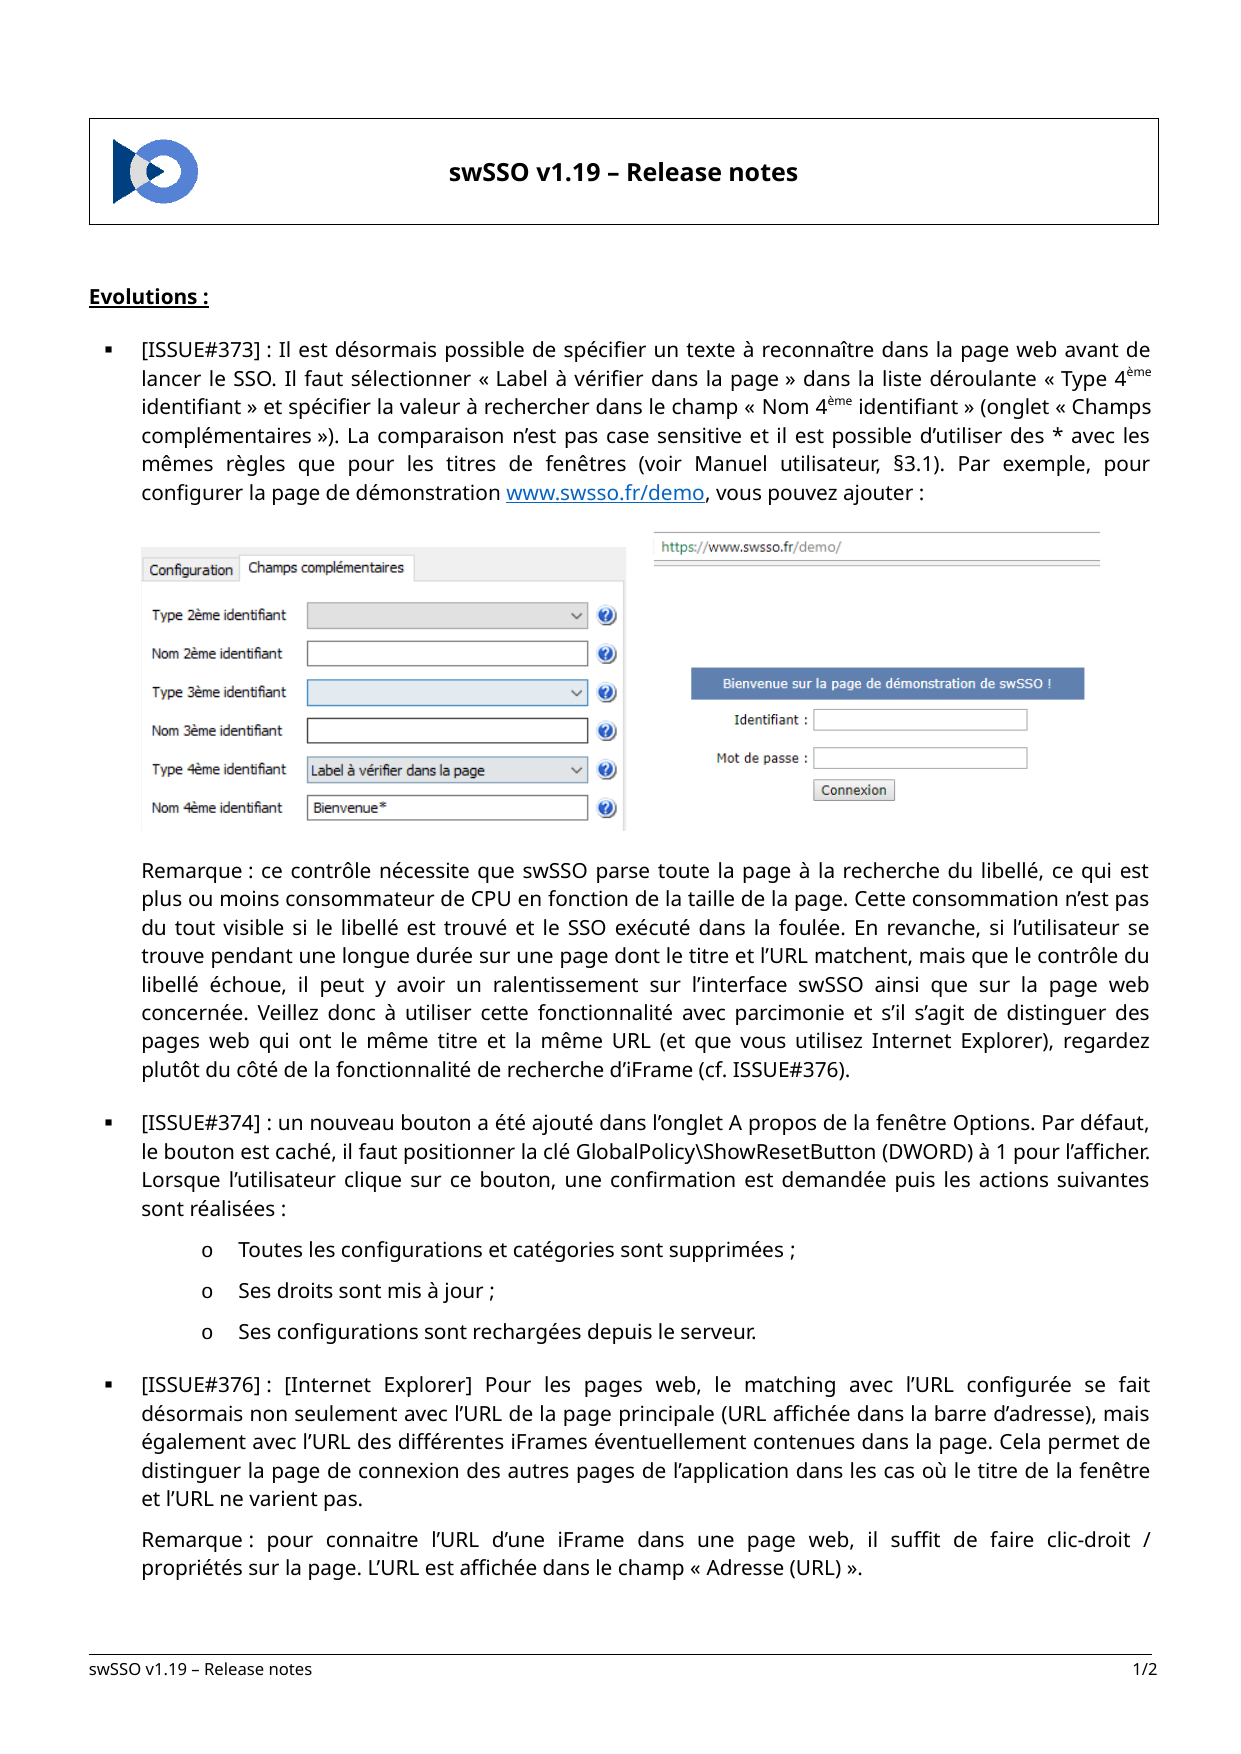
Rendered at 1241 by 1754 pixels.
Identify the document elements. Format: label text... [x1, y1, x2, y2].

picture [104, 131, 206, 212]
list Remarque : pour connaitre l’URL d’une iFrame dans une page web, il suffit de faire clic-droit / propriétés sur la page. L’URL est affichée dans le champ « Adresse (URL) ». [141, 1525, 1152, 1582]
list Remarque : ce contrôle nécessite que swSSO parse toute la page à la recherche du libellé, ce qui est plus ou moins consommateur de CPU en fonction de la taille de la page. Cette consommation n’est pas du tout visible si le libellé est trouvé et le SSO exécuté dans la foulée. En revanche, si l’utilisateur se trouve pendant une longue durée sur une page dont le titre et l’URL matchent, mais que le contrôle du libellé échoue, il peut y avoir un ralentissement sur l’interface swSSO ainsi que sur la page web concernée. Veillez donc à utiliser cette fonctionnalité avec parcimonie et s’il s’agit de distinguer des pages web qui ont le même titre et la même URL (et que vous utilisez Internet Explorer), regardez plutôt du côté de la fonctionnalité de recherche d’iFrame (cf. ISSUE#376). [141, 856, 1152, 1083]
list Ses droits sont mis à jour ; [201, 1276, 1152, 1304]
table_header swSSO v1.19 – Release notes [220, 119, 1027, 224]
table_header [1027, 119, 1158, 224]
text Evolutions : [89, 282, 1152, 310]
text [ISSUE#376] : [Internet Explorer] Pour les pages web, le matching avec l’URL configurée se fait désormais non seulement avec l’URL de la page principale (URL affichée dans la barre d’adresse), mais également avec l’URL des différentes iFrames éventuellement contenues dans la page. Cela permet de distinguer la page de connexion des autres pages de l’application dans les cas où le titre de la fenêtre et l’URL ne varient pas. [103, 1370, 1152, 1513]
picture [141, 547, 627, 831]
table_header [90, 119, 220, 224]
list Ses configurations sont rechargées depuis le serveur. [201, 1317, 1152, 1345]
text [ISSUE#373] : Il est désormais possible de spécifier un texte à reconnaître dans la page web avant de lancer le SSO. Il faut sélectionner « Label à vérifier dans la page » dans la liste déroulante « Type 4ème identifiant » et spécifier la valeur à rechercher dans le champ « Nom 4ème identifiant » (onglet « Champs complémentaires »). La comparaison n’est pas case sensitive et il est possible d’utiliser des * avec les mêmes règles que pour les titres de fenêtres (voir Manuel utilisateur, §3.1). Par exemple, pour configurer la page de démonstration www.swsso.fr/demo, vous pouvez ajouter : [103, 335, 1152, 506]
text [ISSUE#374] : un nouveau bouton a été ajouté dans l’onglet A propos de la fenêtre Options. Par défaut, le bouton est caché, il faut positionner la clé GlobalPolicy\ShowResetButton (DWORD) à 1 pour l’afficher. Lorsque l’utilisateur clique sur ce bouton, une confirmation est demandée puis les actions suivantes sont réalisées : [103, 1108, 1152, 1222]
picture [653, 531, 1100, 831]
list Toutes les configurations et catégories sont supprimées ; [201, 1235, 1152, 1263]
